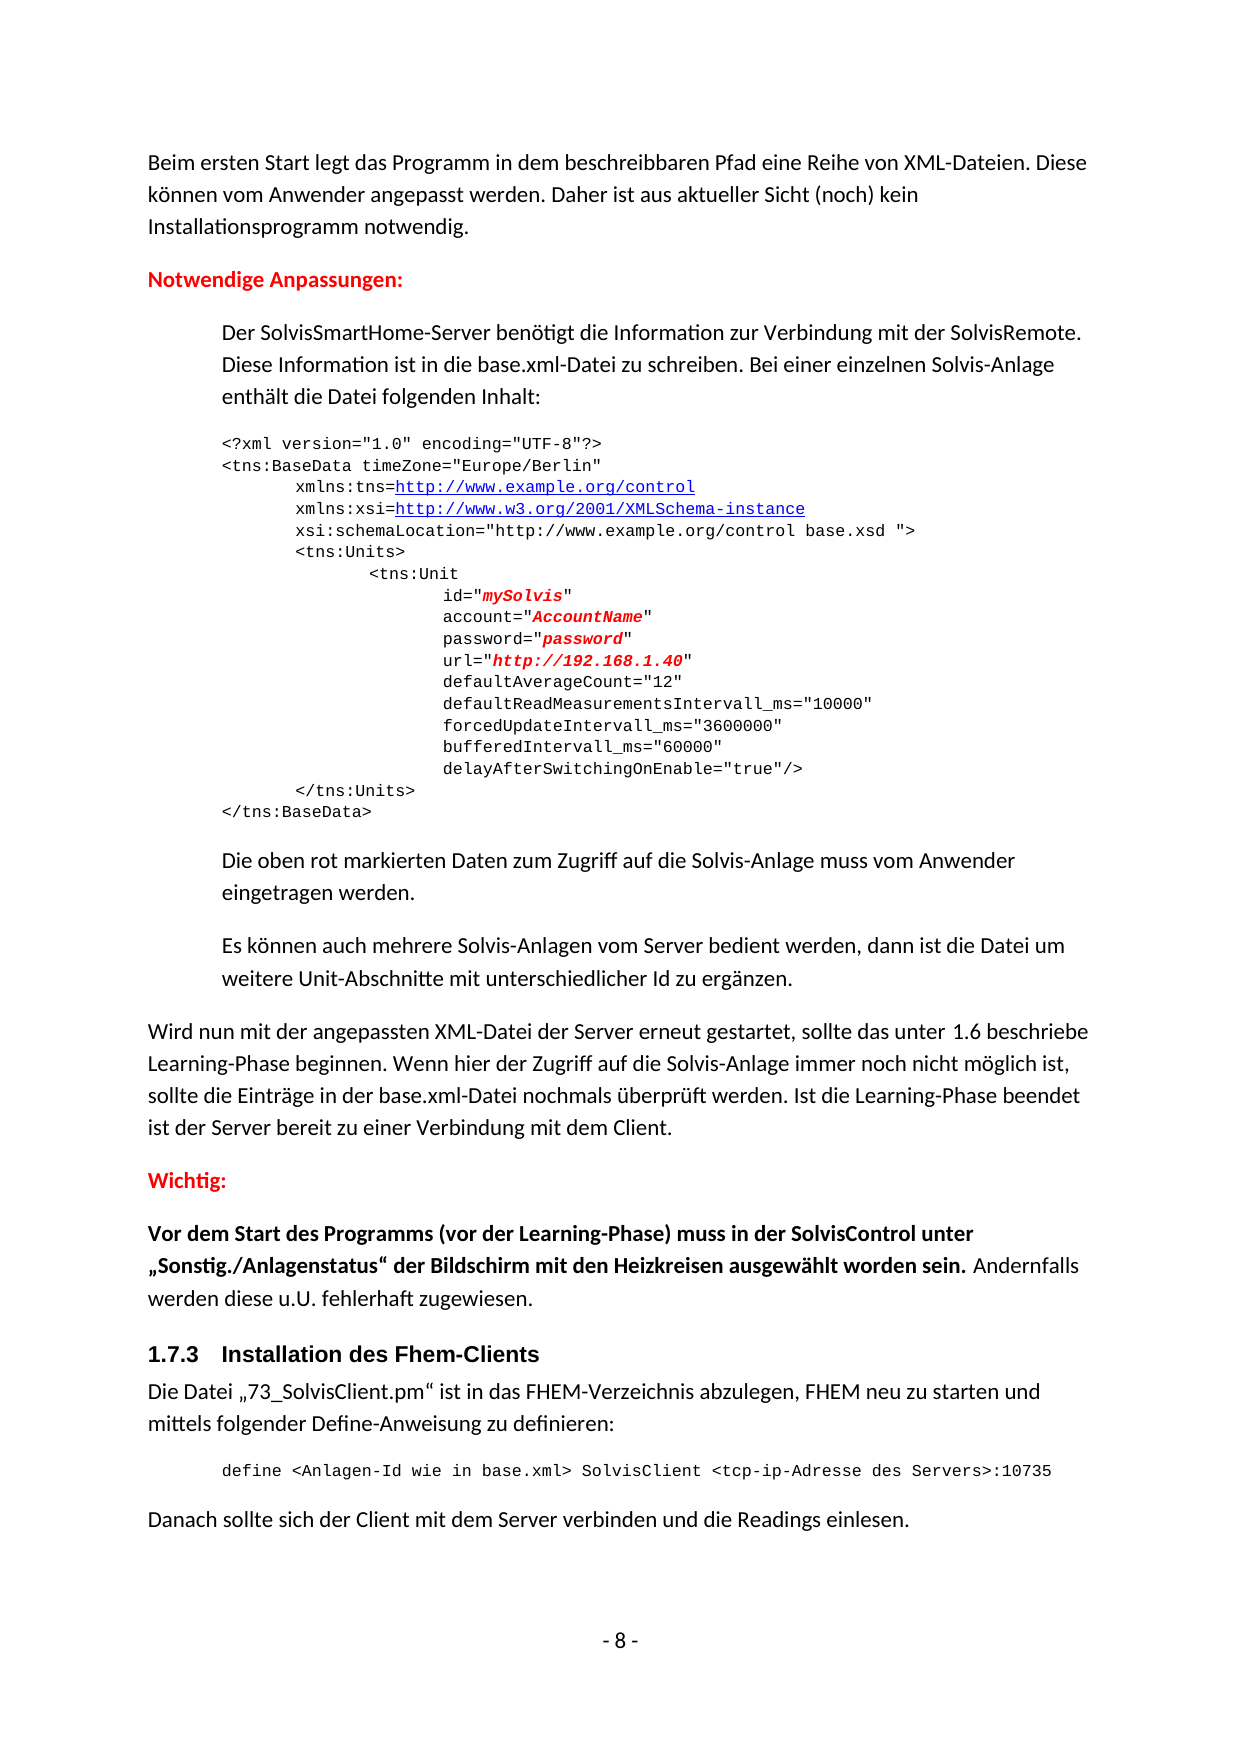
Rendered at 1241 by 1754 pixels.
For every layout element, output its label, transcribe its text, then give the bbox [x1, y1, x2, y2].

text Vor dem Start des Programms (vor der Learning-Phase) muss in der SolvisControl unter „Sonstig./Anlagenstatus“ der Bildschirm mit den Heizkreisen ausgewählt worden sein. Andernfalls werden diese u.U. fehlerhaft zugewiesen. [148, 1219, 1092, 1312]
text Wird nun mit der angepassten XML-Datei der Server erneut gestartet, sollte das unter 1.6 beschriebe Learning-Phase beginnen. Wenn hier der Zugriff auf die Solvis-Anlage immer noch nicht möglich ist, sollte die Einträge in der base.xml-Datei nochmals überprüft werden. Ist die Learning-Phase beendet ist der Server bereit zu einer Verbindung mit dem Client. [148, 1017, 1092, 1141]
subtitle Installation des Fhem-Clients [148, 1341, 1092, 1367]
text Es können auch mehrere Solvis-Anlagen vom Server bedient werden, dann ist die Datei um weitere Unit-Abschnitte mit unterschiedlicher Id zu ergänzen. [222, 932, 1092, 992]
text Die Datei „73_SolvisClient.pm“ ist in das FHEM-Verzeichnis abzulegen, FHEM neu zu starten und mittels folgender Define-Anweisung zu definieren: [148, 1377, 1092, 1438]
text Wichtig: [148, 1166, 1092, 1194]
text Notwendige Anpassungen: [148, 265, 1092, 293]
text Der SolvisSmartHome-Server benötigt die Information zur Verbindung mit der SolvisRemote. Diese Information ist in die base.xml-Datei zu schreiben. Bei einer einzelnen Solvis-Anlage enthält die Datei folgenden Inhalt: [222, 318, 1092, 411]
text define <Anlagen-Id wie in base.xml> SolvisClient <tcp-ip-Adresse des Servers>:10735 [222, 1463, 1092, 1481]
text <?xml version="1.0" encoding="UTF-8"?> <tns:BaseData timeZone="Europe/Berlin" xmlns:tns=http://www.example.org/control xmlns:xsi=http://www.w3.org/2001/XMLSchema-instance xsi:schemaLocation="http://www.example.org/control base.xsd "> <tns:Units> <tns:Unit id="mySolvis" account="AccountName" password="password" url="http://192.168.1.40" defaultAverageCount="12" defaultReadMeasurementsIntervall_ms="10000" forcedUpdateIntervall_ms="3600000" bufferedIntervall_ms="60000" delayAfterSwitchingOnEnable="true"/> </tns:Units> </tns:BaseData> [222, 436, 1092, 823]
text Danach sollte sich der Client mit dem Server verbinden und die Readings einlesen. [148, 1505, 1092, 1533]
text Beim ersten Start legt das Programm in dem beschreibbaren Pfad eine Reihe von XML-Dateien. Diese können vom Anwender angepasst werden. Daher ist aus aktueller Sicht (noch) kein Installationsprogramm notwendig. [148, 148, 1092, 240]
text Die oben rot markierten Daten zum Zugriff auf die Solvis-Anlage muss vom Anwender eingetragen werden. [222, 846, 1092, 907]
